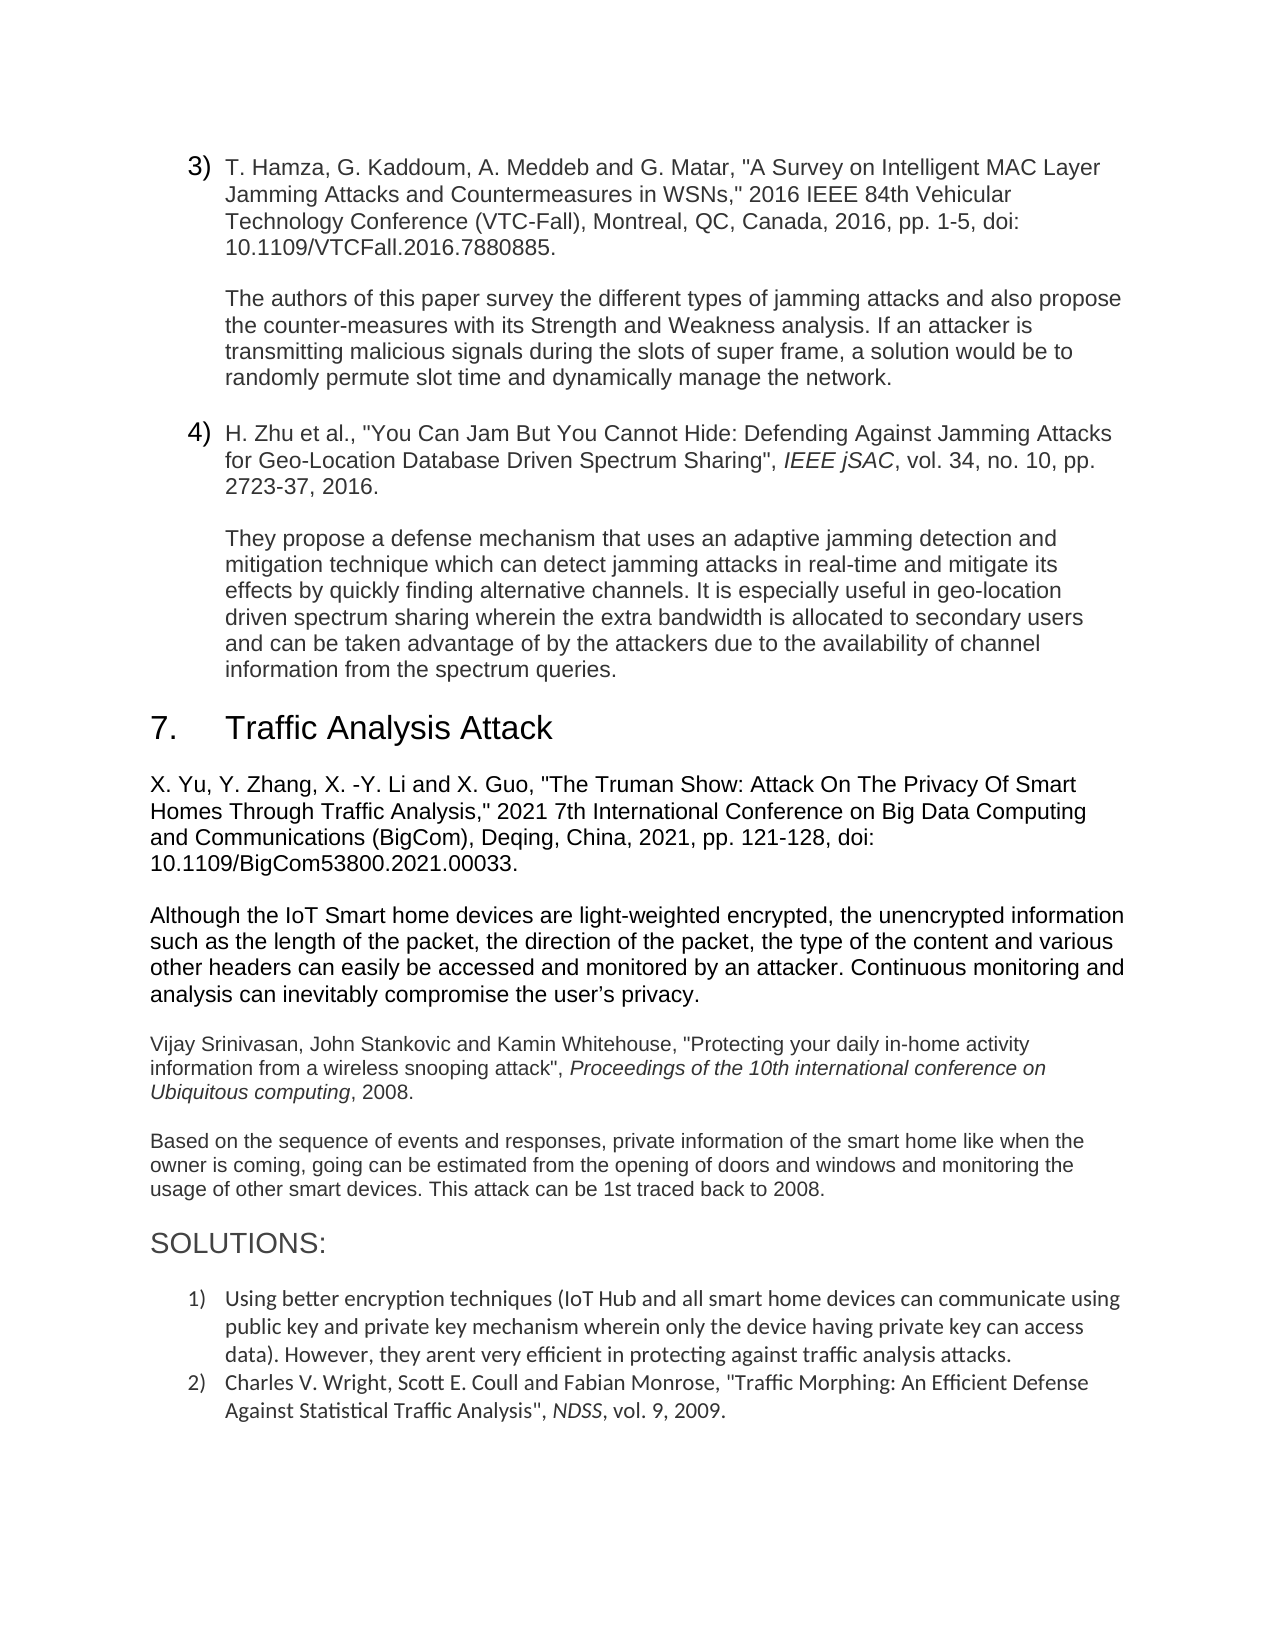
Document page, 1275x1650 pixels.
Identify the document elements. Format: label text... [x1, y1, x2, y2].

subtitle SOLUTIONS: [150, 1226, 1125, 1259]
text Based on the sequence of events and responses, private information of the smart home like when the owner is coming, going can be estimated from the opening of doors and windows and monitoring the usage of other smart devices. This attack can be 1st traced back to 2008. [826, 1129, 1125, 1201]
list Using better encryption techniques (IoT Hub and all smart home devices can communicate using public key and private key mechanism wherein only the device having private key can access data). However, they arent very efficient in protecting against traffic analysis attacks. [187, 1284, 1125, 1368]
text The authors of this paper survey the different types of jamming attacks and also propose the counter-measures with its Strength and Weakness analysis. If an attacker is transmitting malicious signals during the slots of super frame, a solution would be to randomly permute slot time and dynamically manage the network. [892, 285, 1125, 391]
list H. Zhu et al., "You Can Jam But You Cannot Hide: Defending Against Jamming Attacks for Geo-Location Database Driven Spectrum Sharing", IEEE jSAC, vol. 34, no. 10, pp. 2723-37, 2016. [187, 416, 1125, 500]
text Although the IoT Smart home devices are light-weighted encrypted, the unencrypted information such as the length of the packet, the direction of the packet, the type of the content and various other headers can easily be accessed and monitored by an attacker. Continuous monitoring and analysis can inevitably compromise the user’s privacy. [150, 902, 1125, 1007]
subtitle 7. Traffic Analysis Attack [150, 708, 1125, 746]
text Vijay Srinivasan, John Stankovic and Kamin Whitehouse, "Protecting your daily in-home activity information from a wireless snooping attack", Proceedings of the 10th international conference on Ubiquitous computing, 2008. [414, 1032, 1125, 1104]
text They propose a defense mechanism that uses an adaptive jamming detection and mitigation technique which can detect jamming attacks in real-time and mitigate its effects by quickly finding alternative channels. It is especially useful in geo-location driven spectrum sharing wherein the extra bandwidth is allocated to secondary users and can be taken advantage of by the attackers due to the availability of channel information from the spectrum queries. [225, 525, 1125, 683]
text X. Yu, Y. Zhang, X. -Y. Li and X. Guo, "The Truman Show: Attack On The Privacy Of Smart Homes Through Traffic Analysis," 2021 7th International Conference on Big Data Computing and Communications (BigCom), Deqing, China, 2021, pp. 121-128, doi: 10.1109/BigCom53800.2021.00033. [150, 771, 1125, 877]
list Charles V. Wright, Scott E. Coull and Fabian Monrose, "Traffic Morphing: An Efficient Defense Against Statistical Traffic Analysis", NDSS, vol. 9, 2009. [187, 1368, 1125, 1424]
list T. Hamza, G. Kaddoum, A. Meddeb and G. Matar, "A Survey on Intelligent MAC Layer Jamming Attacks and Countermeasures in WSNs," 2016 IEEE 84th Vehicular Technology Conference (VTC-Fall), Montreal, QC, Canada, 2016, pp. 1-5, doi: 10.1109/VTCFall.2016.7880885. [187, 150, 1125, 260]
